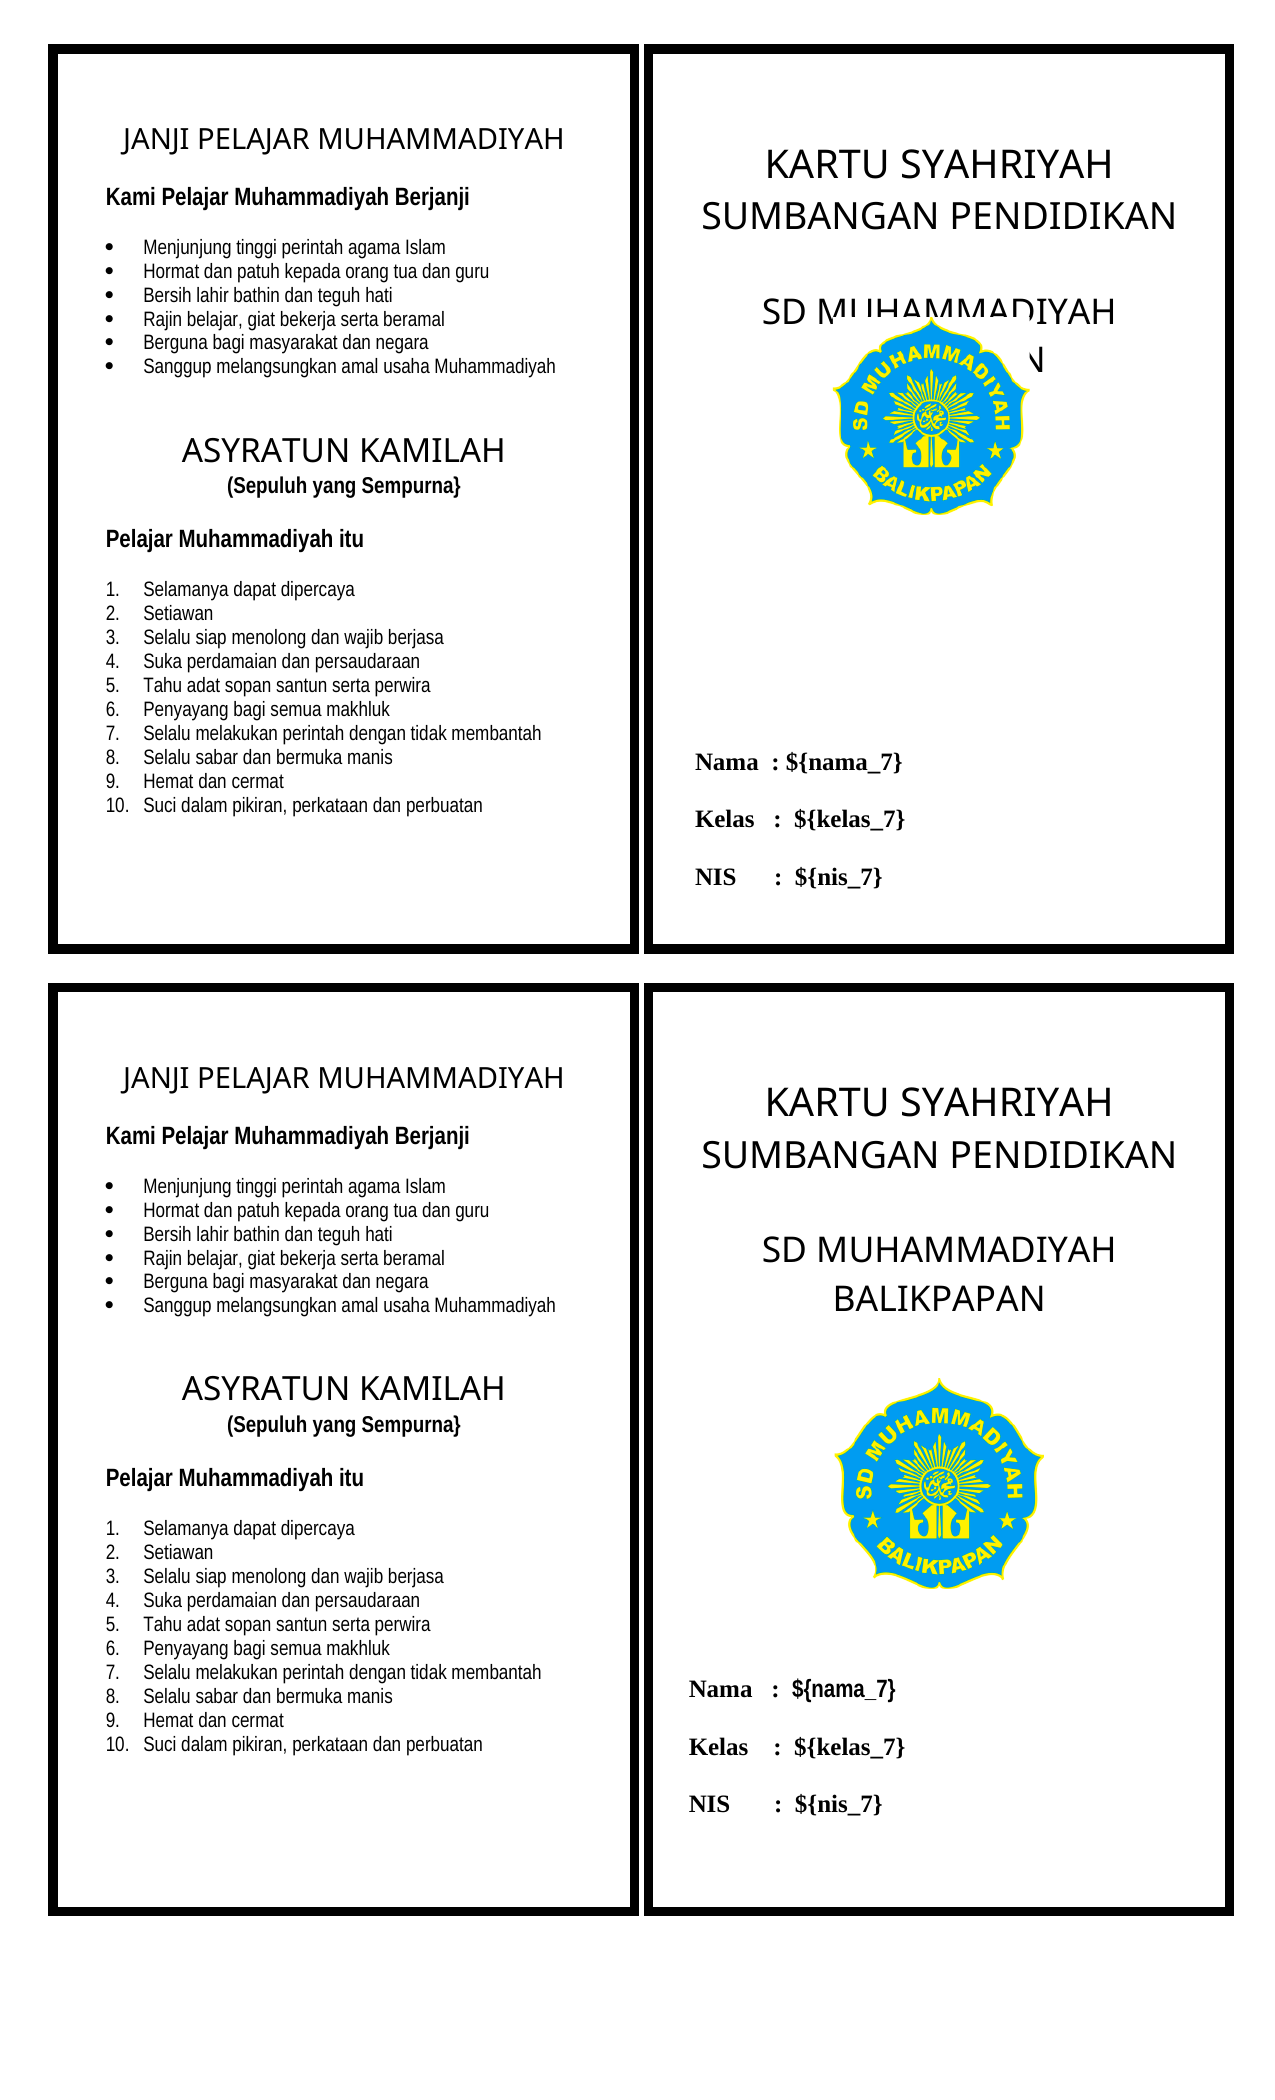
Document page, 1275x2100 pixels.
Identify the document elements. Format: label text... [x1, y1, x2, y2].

picture [832, 317, 1030, 515]
